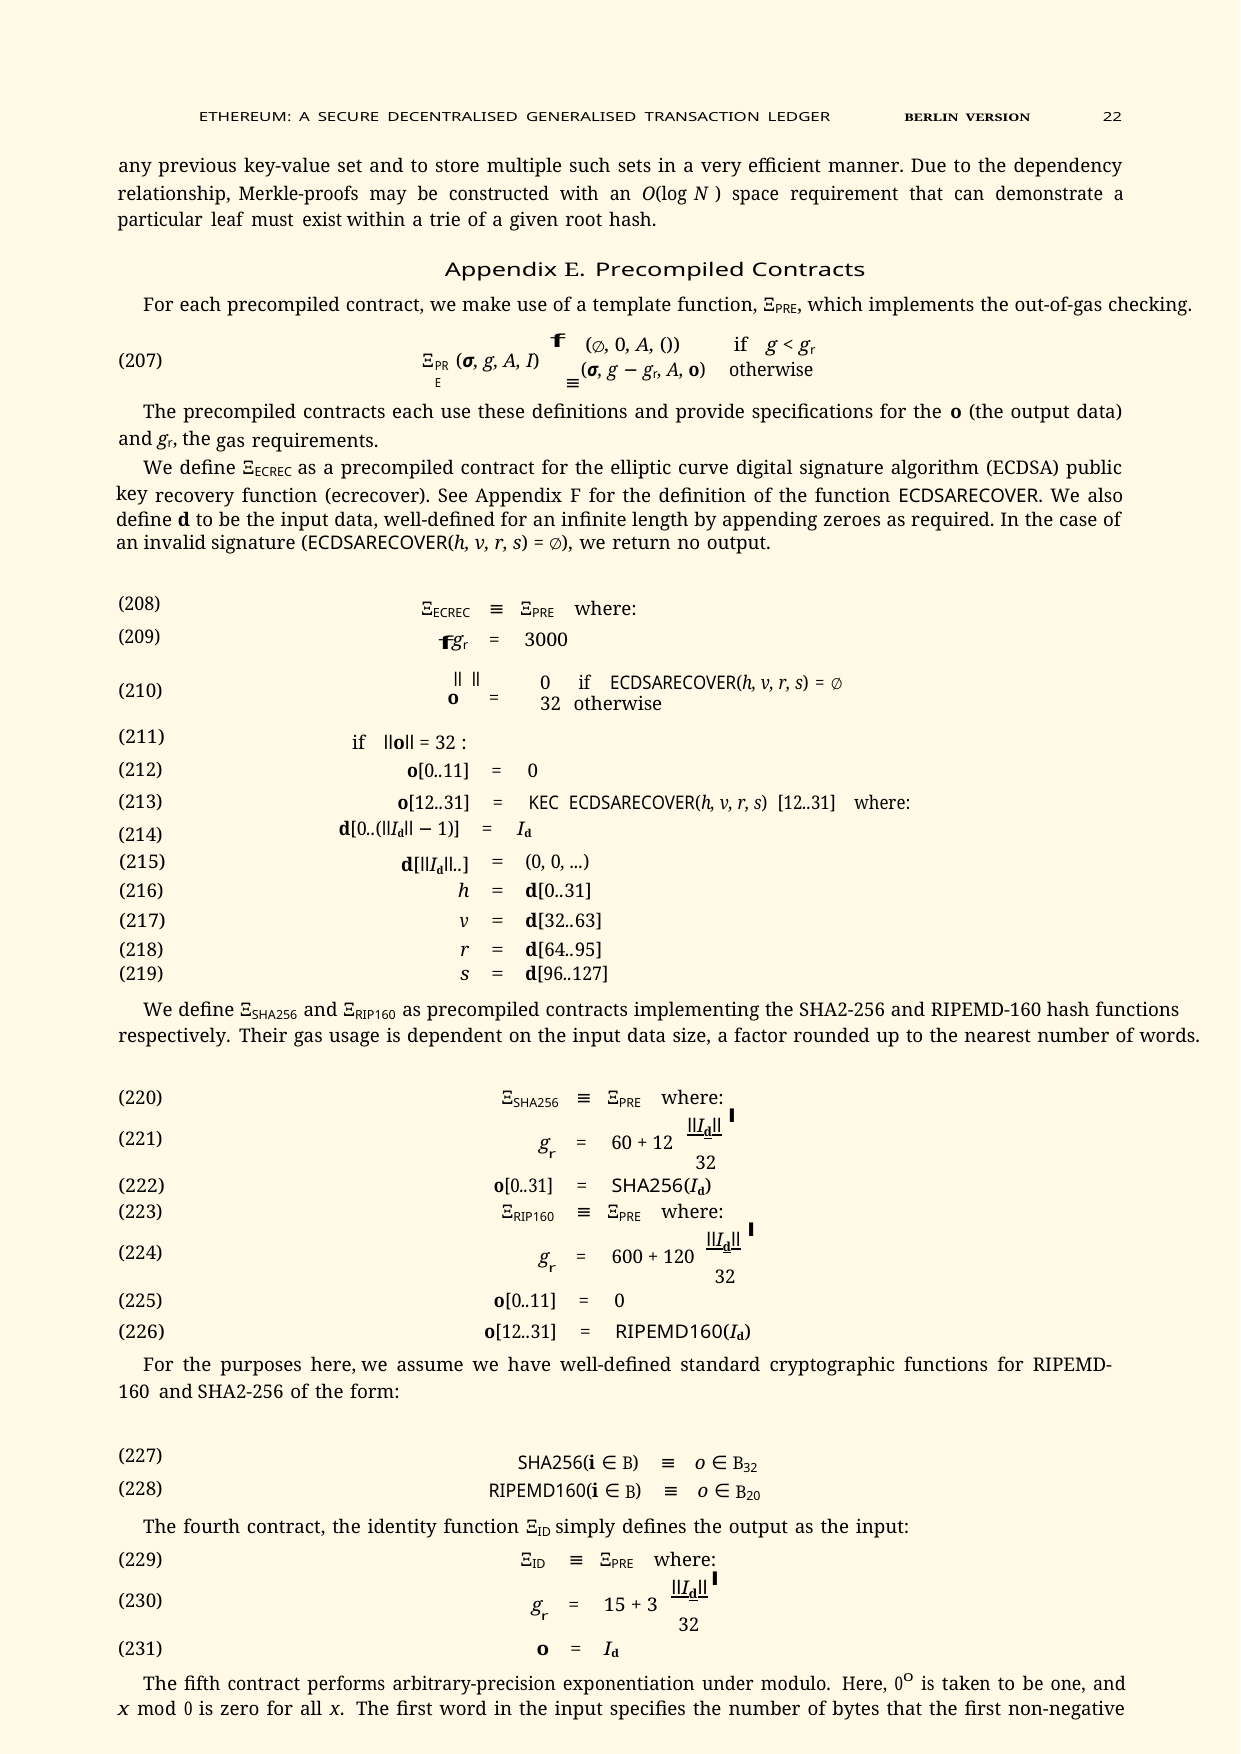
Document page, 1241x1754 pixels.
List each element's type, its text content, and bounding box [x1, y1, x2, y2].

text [117, 1670, 1126, 1721]
text SHA256(i ∈ B) ≡ o ∈ B32 [518, 1449, 1213, 1478]
text (212) [118, 756, 166, 781]
table_cell (219) [114, 963, 280, 987]
table_cell (216) [114, 884, 280, 906]
text For each precompiled contract, we make use of a template function, ΞPRE, which implements the out-of-gas checking. [143, 291, 1213, 319]
text (230) [118, 1587, 166, 1613]
table_header = [479, 854, 515, 884]
table_cell = [479, 935, 515, 963]
text (224) [118, 1239, 166, 1265]
table_cell s [280, 963, 479, 987]
text g = 60 + 12 llIdll [538, 1126, 1213, 1156]
table_cell d[0..31] [515, 884, 612, 906]
table_cell (217) [114, 906, 280, 934]
text PRE [437, 357, 454, 391]
text The precompiled contracts each use these definitions and provide specifications for the o (the output data) and gr, the gas requirements. [118, 401, 1122, 453]
text Appendix E. Precompiled Contracts [444, 256, 1213, 281]
text The fourth contract, the identity function ΞID simply defines the output as the input: [143, 1513, 1213, 1541]
list o = Id [118, 1635, 1213, 1661]
table_cell r [280, 935, 479, 963]
text (213) [118, 789, 166, 814]
text (222) o[0..31] = SHA256(Id) [118, 1173, 1213, 1198]
text (σ, g − gr, A, o) otherwise [458, 360, 813, 384]
text g = 600 + 120 llIdll [538, 1239, 1213, 1270]
text (211) [118, 723, 166, 749]
table_cell = [479, 906, 515, 934]
table_cell v [280, 906, 479, 934]
text ΞECREC ≡ ΞPRE where: [421, 595, 1213, 623]
text (229) ΞID ≡ ΞPRE where: [118, 1546, 1213, 1574]
text (210) [118, 678, 166, 703]
text (228) [118, 1475, 166, 1500]
text d[0..(llIdll − 1)] = Id [338, 815, 1213, 841]
text (σ, g, A, I) (∅, 0, A, ()) if g < gr [456, 333, 815, 360]
text if lloll = 32 : [352, 729, 1213, 755]
text 32 otherwise [540, 696, 1213, 714]
text We define ΞECREC as a precompiled contract for the elliptic curve digital signature algorithm (ECDSA) public key recovery function (ecrecover). See Appendix F for the definition of the function ECDSARECOVER. We also define d to be the input data, well-defined for an infinite length by appending zeroes as required. In the case of an invalid signature (ECDSARECOVER(h, v, r, s) = ∅), we return no output. [116, 456, 1123, 555]
text (221) [118, 1126, 166, 1151]
text gr = 3000 [452, 626, 1213, 655]
text (226) o[12..31] = RIPEMD160(Id) [118, 1318, 1213, 1344]
text For the purposes here, we assume we have well-defined standard cryptographic functions for RIPEMD-160 and SHA2-256 of the form: [118, 1352, 1122, 1404]
text (223) ΞRIP160 ≡ ΞPRE where: [118, 1198, 1213, 1226]
table_cell d[32..63] [515, 906, 612, 934]
text (209) [118, 623, 166, 649]
table_header (0, 0, ...) [515, 854, 612, 884]
table_cell d[64..95] [515, 935, 612, 963]
text o[0..11] = 0 [407, 758, 1213, 783]
text (225) o[0..11] = 0 [118, 1287, 1213, 1313]
text (208) [118, 591, 166, 616]
table_cell h [280, 884, 479, 906]
text 32 [678, 1618, 1213, 1634]
table_cell (218) [114, 935, 280, 963]
text 32 [695, 1156, 1213, 1173]
text (214) [118, 821, 166, 847]
table_header (215) [114, 854, 280, 884]
text ETHEREUM: A SECURE DECENTRALISED GENERALISED TRANSACTION LEDGER BERLIN VERSION 22 [198, 108, 1213, 126]
text 32 [714, 1270, 1213, 1287]
text (220) ΞSHA256 ≡ ΞPRE where: [118, 1084, 1213, 1112]
text o[12..31] = KEC ECDSARECOVER(h, v, r, s) [12..31] where: [397, 789, 1213, 814]
table_cell = [479, 884, 515, 906]
table_cell = [479, 963, 515, 987]
text any previous key-value set and to store multiple such sets in a very efficient manner. Due to the dependency relationship, Merkle-proofs may be constructed with an O(log N ) space requirement that can demonstrate a particular leaf must exist within a trie of a given root hash. [117, 153, 1125, 232]
table_header d[llIdll..] [280, 854, 479, 884]
text (207) Ξ [118, 347, 434, 373]
table_cell d[96..127] [515, 963, 612, 987]
text We define ΞSHA256 and ΞRIP160 as precompiled contracts implementing the SHA2-256 and RIPEMD-160 hash functions respectively. Their gas usage is dependent on the input data size, a factor rounded up to the nearest number of words. [118, 998, 1213, 1048]
text g = 15 + 3 llIdll [531, 1587, 1213, 1618]
text (227) [118, 1442, 166, 1468]
text RIPEMD160(i ∈ B) ≡ o ∈ B20 [488, 1478, 1213, 1506]
text o = 0 if ECDSARECOVER(h, v, r, s) = ∅ [447, 663, 1213, 696]
